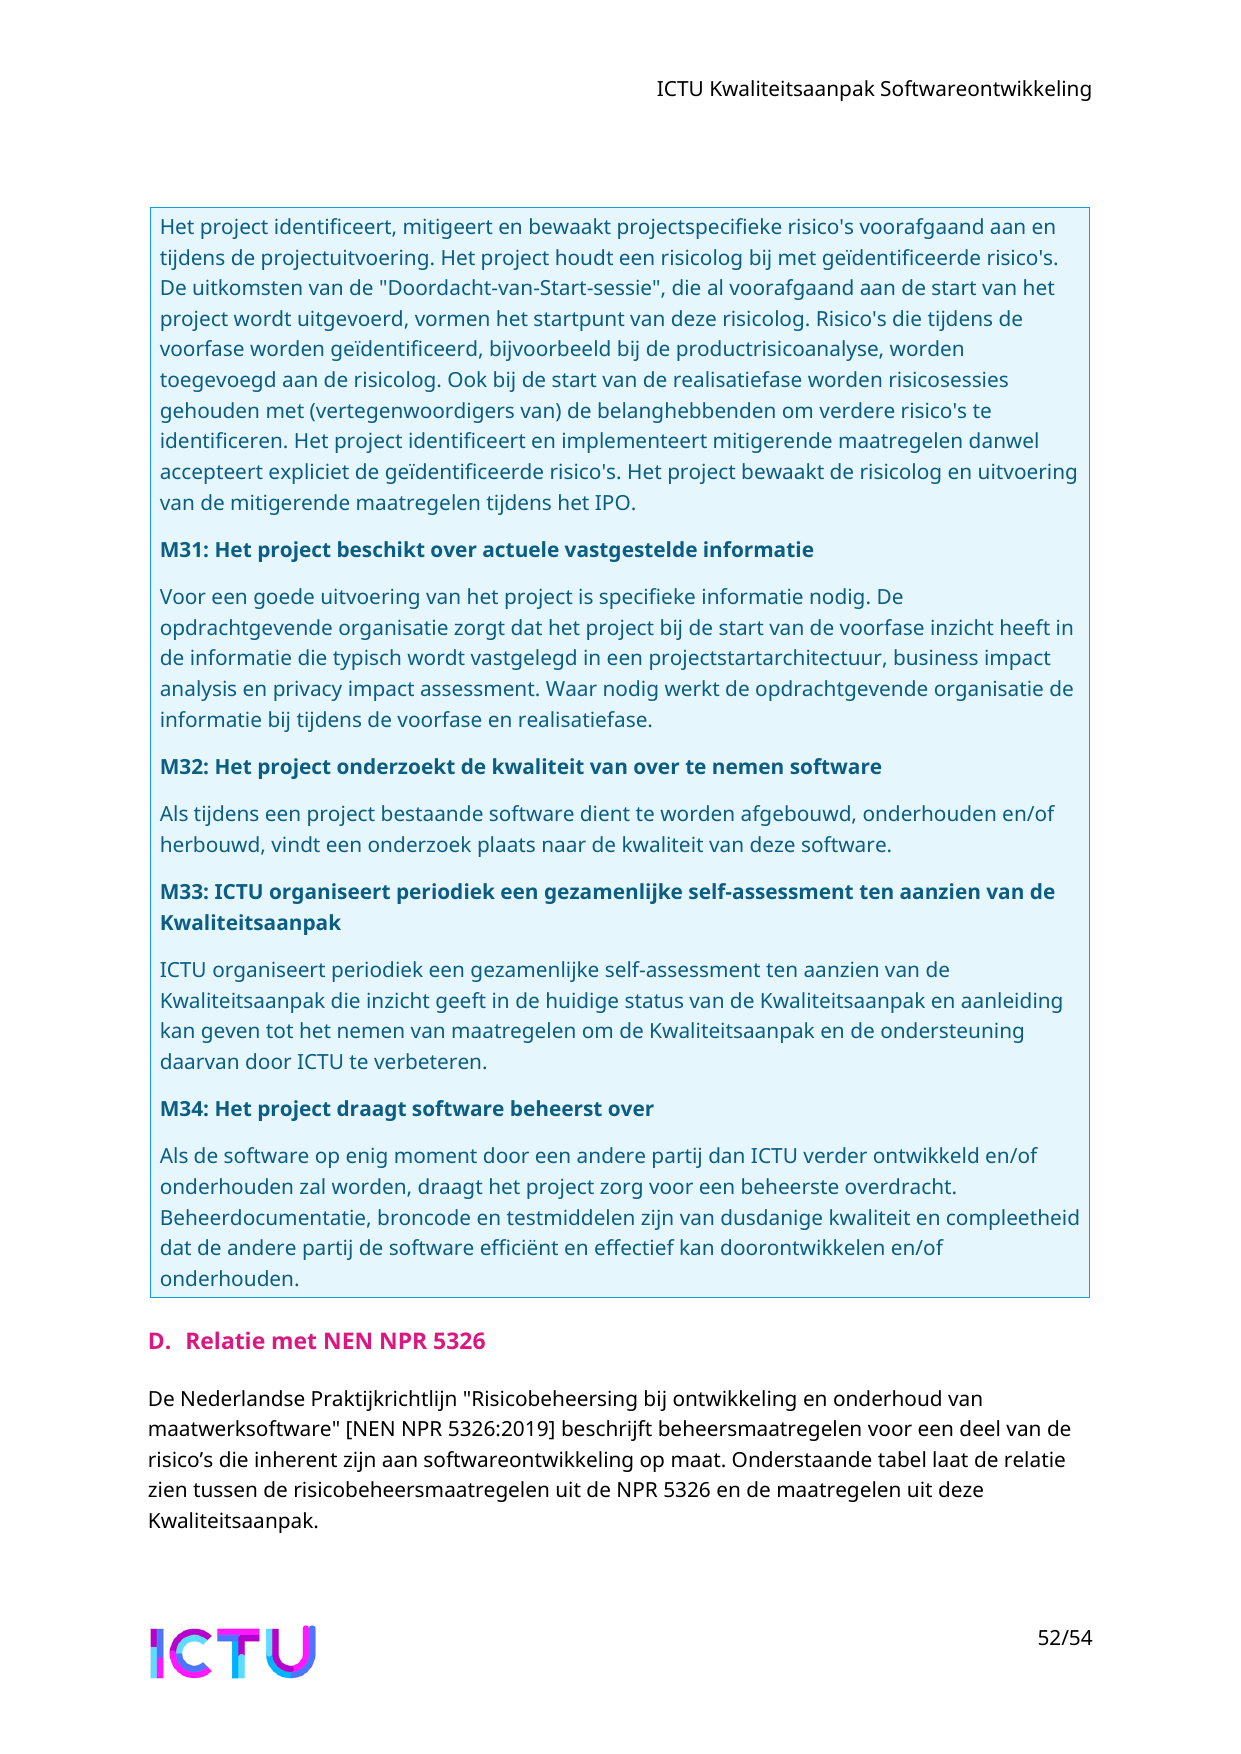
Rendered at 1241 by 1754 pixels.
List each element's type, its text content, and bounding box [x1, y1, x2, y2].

text Voor een goede uitvoering van het project is specifieke informatie nodig. De opdrachtgevende organisatie zorgt dat het project bij de start van de voorfase inzicht heeft in de informatie die typisch wordt vastgelegd in een projectstartarchitectuur, business impact analysis en privacy impact assessment. Waar nodig werkt de opdrachtgevende organisatie de informatie bij tijdens de voorfase en realisatiefase. [151, 577, 1089, 733]
picture [148, 1623, 319, 1683]
text Het project identificeert, mitigeert en bewaakt projectspecifieke risico's voorafgaand aan en tijdens de projectuitvoering. Het project houdt een risicolog bij met geïdentificeerde risico's. De uitkomsten van de "Doordacht-van-Start-sessie", die al voorafgaand aan de start van het project wordt uitgevoerd, vormen het startpunt van deze risicolog. Risico's die tijdens de voorfase worden geïdentificeerd, bijvoorbeeld bij de productrisicoanalyse, worden toegevoegd aan de risicolog. Ook bij de start van de realisatiefase worden risicosessies gehouden met (vertegenwoordigers van) de belanghebbenden om verdere risico's te identificeren. Het project identificeert en implementeert mitigerende maatregelen danwel accepteert expliciet de geïdentificeerde risico's. Het project bewaakt de risicolog en uitvoering van de mitigerende maatregelen tijdens het IPO. [151, 208, 1089, 516]
text Als tijdens een project bestaande software dient te worden afgebouwd, onderhouden en/of herbouwd, vindt een onderzoek plaats naar de kwaliteit van deze software. [151, 794, 1089, 858]
text M31: Het project beschikt over actuele vastgestelde informatie [151, 530, 1089, 563]
text De Nederlandse Praktijkrichtlijn "Risicobeheersing bij ontwikkeling en onderhoud van maatwerksoftware" [NEN NPR 5326:2019] beschrijft beheersmaatregelen voor een deel van de risico’s die inherent zijn aan softwareontwikkeling op maat. Onderstaande tabel laat de relatie zien tussen de risicobeheersmaatregelen uit de NPR 5326 en de maatregelen uit deze Kwaliteitsaanpak. [148, 1384, 1092, 1534]
text Relatie met NEN NPR 5326 [148, 1325, 1092, 1356]
text M34: Het project draagt software beheerst over [151, 1089, 1089, 1123]
text M32: Het project onderzoekt de kwaliteit van over te nemen software [151, 747, 1089, 780]
text M33: ICTU organiseert periodiek een gezamenlijke self-assessment ten aanzien van de Kwaliteitsaanpak [151, 872, 1089, 936]
text ICTU organiseert periodiek een gezamenlijke self-assessment ten aanzien van de Kwaliteitsaanpak die inzicht geeft in de huidige status van de Kwaliteitsaanpak en aanleiding kan geven tot het nemen van maatregelen om de Kwaliteitsaanpak en de ondersteuning daarvan door ICTU te verbeteren. [151, 950, 1089, 1075]
text Als de software op enig moment door een andere partij dan ICTU verder ontwikkeld en/of onderhouden zal worden, draagt het project zorg voor een beheerste overdracht. Beheerdocumentatie, broncode en testmiddelen zijn van dusdanige kwaliteit en compleetheid dat de andere partij de software efficiënt en effectief kan doorontwikkelen en/of onderhouden. [151, 1136, 1089, 1297]
